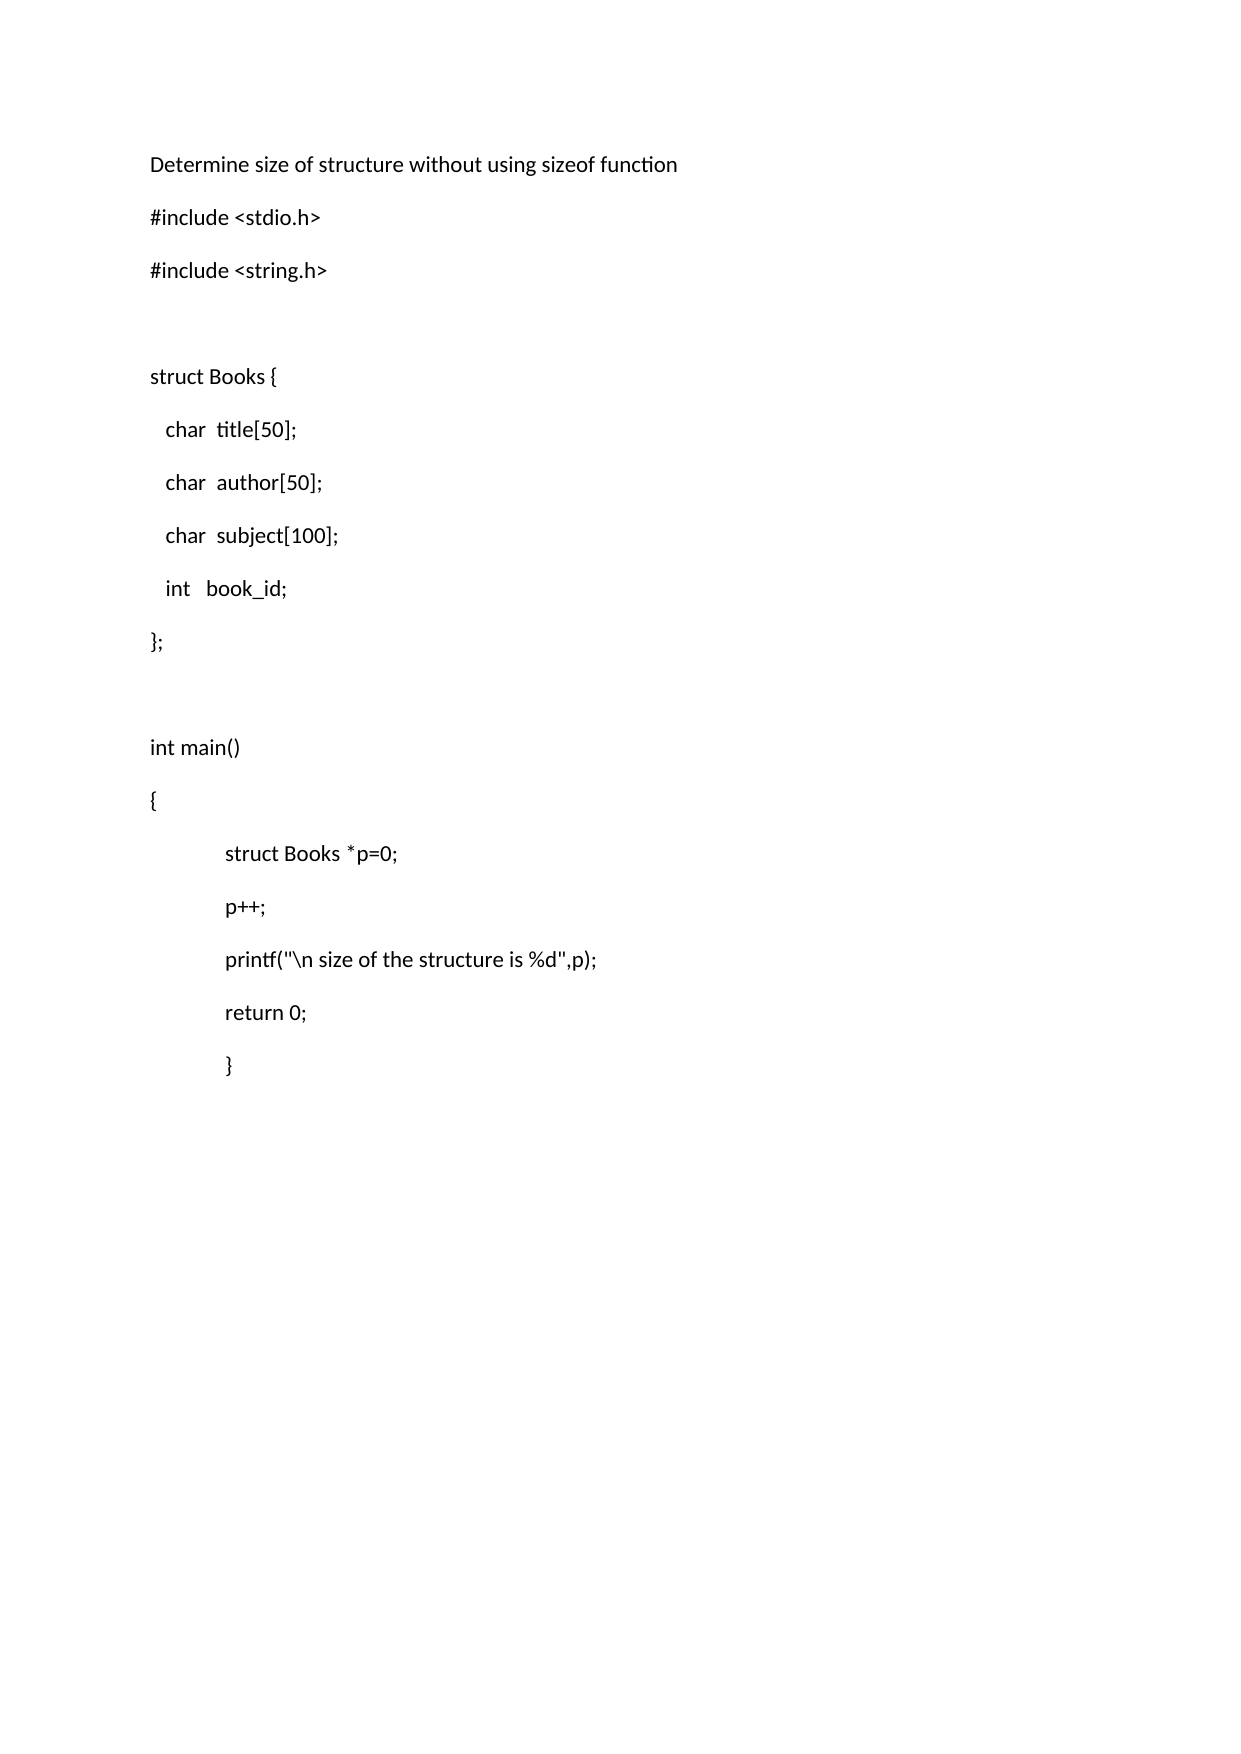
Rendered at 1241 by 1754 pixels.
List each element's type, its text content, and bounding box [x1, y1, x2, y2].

text #include <string.h> [150, 256, 1090, 284]
text }; [150, 627, 1090, 655]
text #include <stdio.h> [150, 203, 1090, 231]
text } [150, 1051, 1090, 1079]
text return 0; [150, 998, 1090, 1026]
text int book_id; [150, 574, 1090, 602]
text struct Books { [150, 362, 1090, 390]
text int main() [150, 733, 1090, 761]
text char title[50]; [150, 415, 1090, 443]
text Determine size of structure without using sizeof function [150, 150, 1090, 178]
text { [150, 786, 1090, 814]
text printf("\n size of the structure is %d",p); [150, 945, 1090, 973]
text char subject[100]; [150, 521, 1090, 549]
text char author[50]; [150, 468, 1090, 496]
text p++; [150, 892, 1090, 920]
text struct Books *p=0; [150, 839, 1090, 867]
